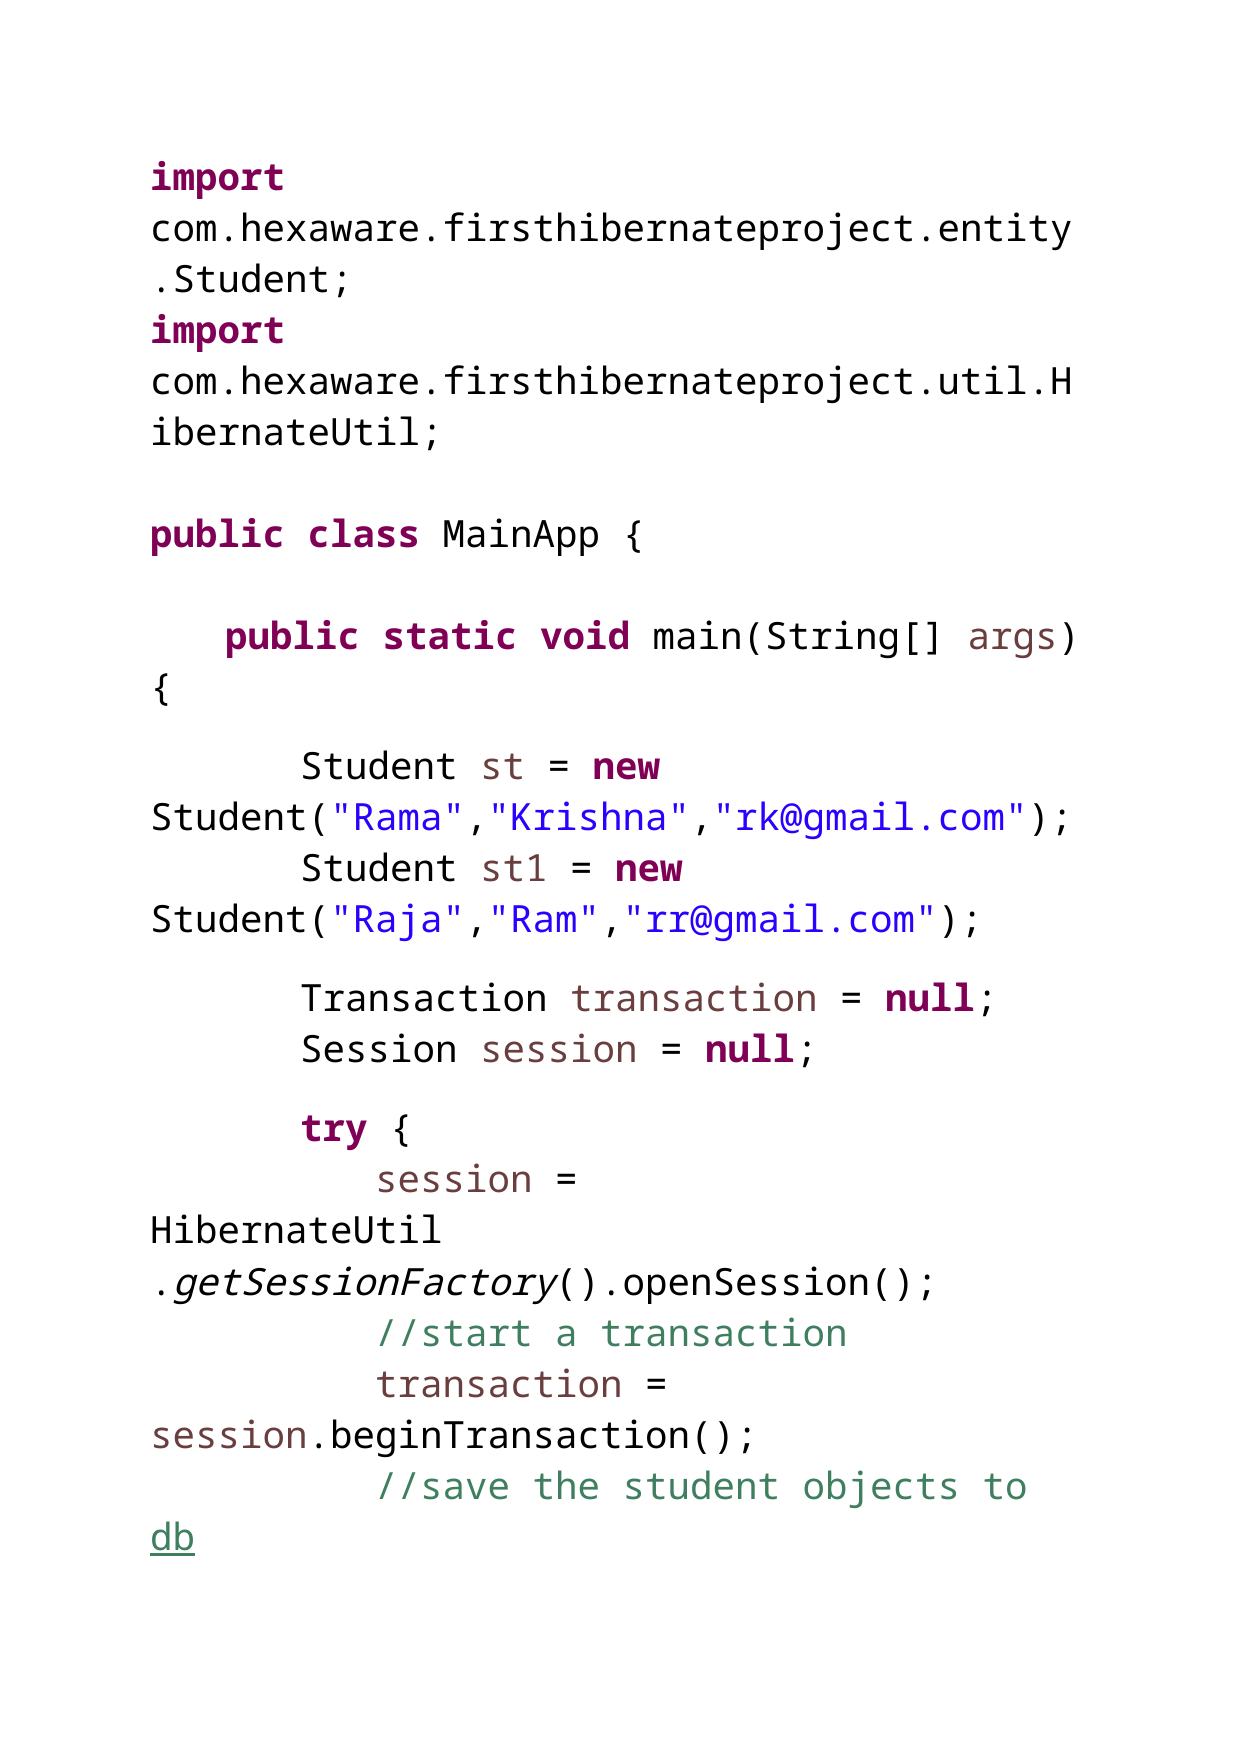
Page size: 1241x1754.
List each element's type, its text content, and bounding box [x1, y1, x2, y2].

text Student st1 = new Student("Raja","Ram","rr@gmail.com"); [150, 842, 1090, 944]
text Transaction transaction = null; [150, 972, 1090, 1023]
text import com.hexaware.firsthibernateproject.entity.Student; [150, 150, 1090, 303]
text import com.hexaware.firsthibernateproject.util.HibernateUtil; [150, 303, 1090, 456]
text Session session = null; [150, 1023, 1090, 1074]
text //start a transaction [150, 1306, 1090, 1357]
text transaction = session.beginTransaction(); [150, 1357, 1090, 1459]
text public class MainApp { [150, 507, 1090, 558]
text session = HibernateUtil.getSessionFactory().openSession(); [150, 1153, 1090, 1306]
text Student st = new Student("Rama","Krishna","rk@gmail.com"); [150, 739, 1090, 842]
text try { [150, 1102, 1090, 1153]
text //save the student objects to db [150, 1459, 1090, 1561]
text public static void main(String[] args) { [150, 609, 1090, 711]
